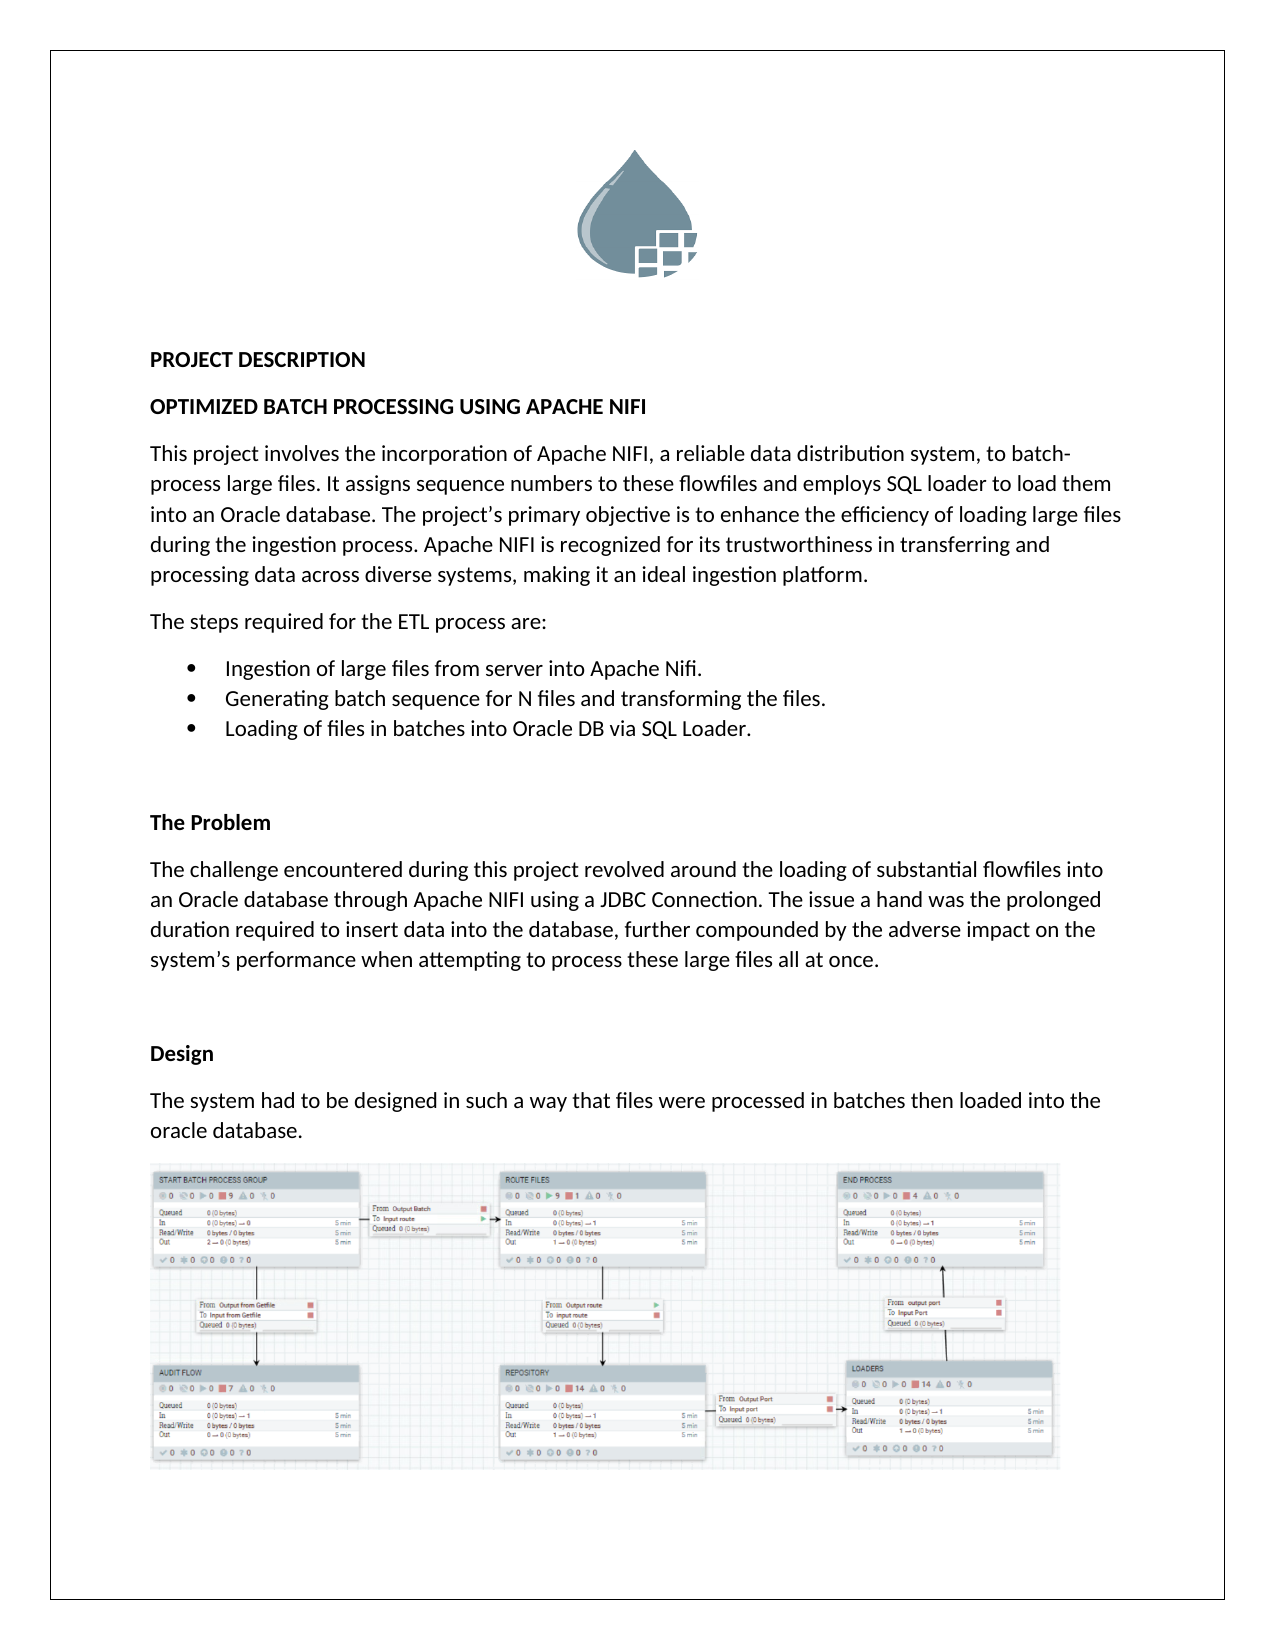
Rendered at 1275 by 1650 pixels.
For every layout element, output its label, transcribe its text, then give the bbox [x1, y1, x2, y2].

text PROJECT DESCRIPTION [150, 346, 1125, 373]
list Ingestion of large files from server into Apache Nifi. [187, 654, 1125, 682]
text The system had to be designed in such a way that files were processed in batches then loaded into the oracle database. [150, 1086, 1125, 1144]
text This project involves the incorporation of Apache NIFI, a reliable data distribution system, to batch-process large files. It assigns sequence numbers to these flowfiles and employs SQL loader to load them into an Oracle database. The project’s primary objective is to enhance the efficiency of loading large files during the ingestion process. Apache NIFI is recognized for its trustworthiness in transferring and processing data across diverse systems, making it an ideal ingestion platform. [150, 439, 1125, 588]
text The challenge encountered during this project revolved around the loading of substantial flowfiles into an Oracle database through Apache NIFI using a JDBC Connection. The issue a hand was the prolonged duration required to insert data into the database, further compounded by the adverse impact on the system’s performance when attempting to process these large files all at once. [150, 855, 1125, 973]
text The Problem [150, 808, 1125, 836]
list Loading of files in batches into Oracle DB via SQL Loader. [187, 714, 1125, 742]
picture [150, 1163, 1061, 1470]
list Generating batch sequence for N files and transforming the files. [187, 684, 1125, 712]
picture [576, 150, 699, 280]
text OPTIMIZED BATCH PROCESSING USING APACHE NIFI [150, 392, 1125, 420]
text Design [150, 1039, 1125, 1067]
text The steps required for the ETL process are: [150, 607, 1125, 635]
